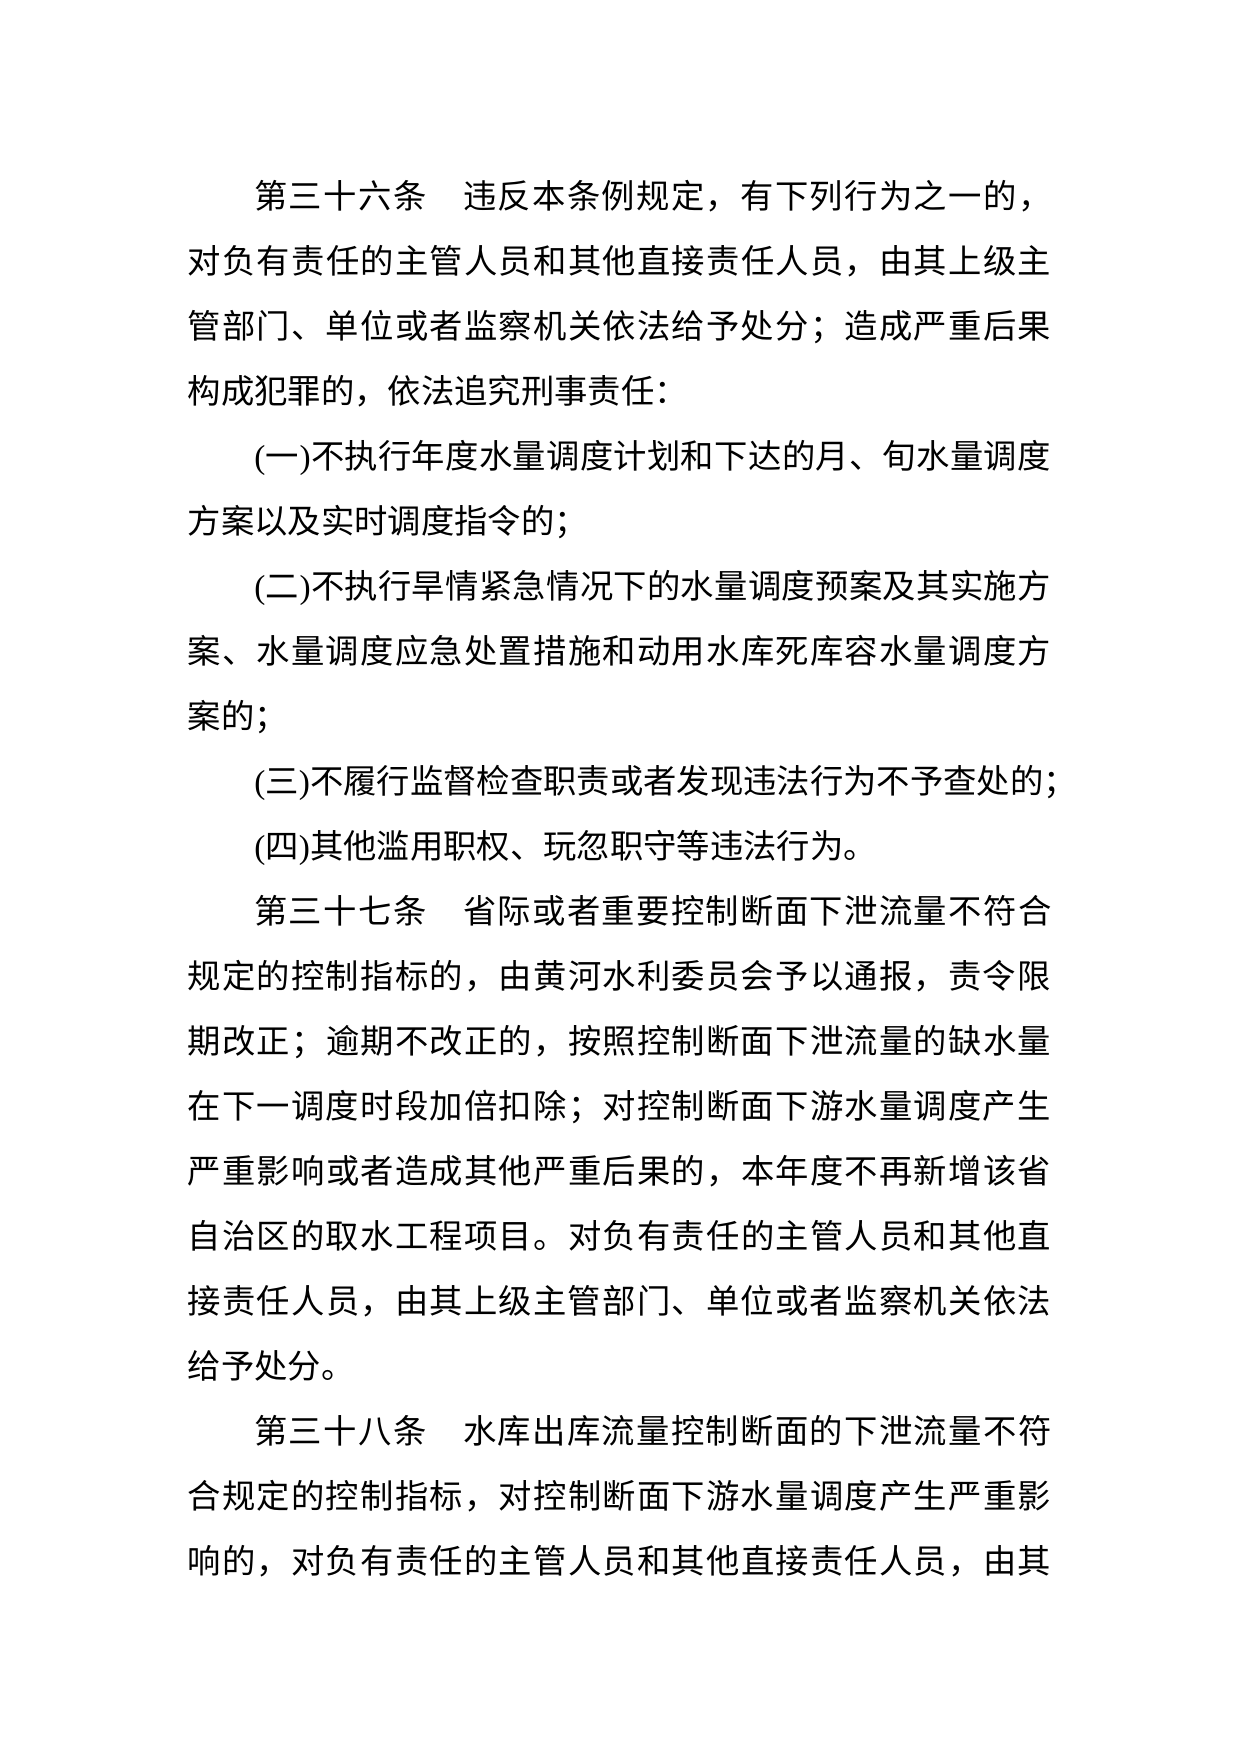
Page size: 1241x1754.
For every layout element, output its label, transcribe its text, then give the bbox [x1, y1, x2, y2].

text 第三十六条 违反本条例规定，有下列行为之一的，对负有责任的主管人员和其他直接责任人员，由其上级主管部门、单位或者监察机关依法给予处分；造成严重后果，构成犯罪的，依法追究刑事责任： [187, 162, 1053, 422]
text (一)不执行年度水量调度计划和下达的月、旬水量调度方案以及实时调度指令的； [187, 422, 1053, 552]
text (三)不履行监督检查职责或者发现违法行为不予查处的； [187, 747, 1053, 812]
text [187, 1397, 1053, 1592]
text 第三十七条 省际或者重要控制断面下泄流量不符合规定的控制指标的，由黄河水利委员会予以通报，责令限期改正；逾期不改正的，按照控制断面下泄流量的缺水量，在下一调度时段加倍扣除；对控制断面下游水量调度产生严重影响或者造成其他严重后果的，本年度不再新增该省、自治区的取水工程项目。对负有责任的主管人员和其他直接责任人员，由其上级主管部门、单位或者监察机关依法给予处分。 [187, 877, 1053, 1397]
text (四)其他滥用职权、玩忽职守等违法行为。 [187, 812, 1053, 877]
text (二)不执行旱情紧急情况下的水量调度预案及其实施方案、水量调度应急处置措施和动用水库死库容水量调度方案的； [187, 552, 1053, 747]
